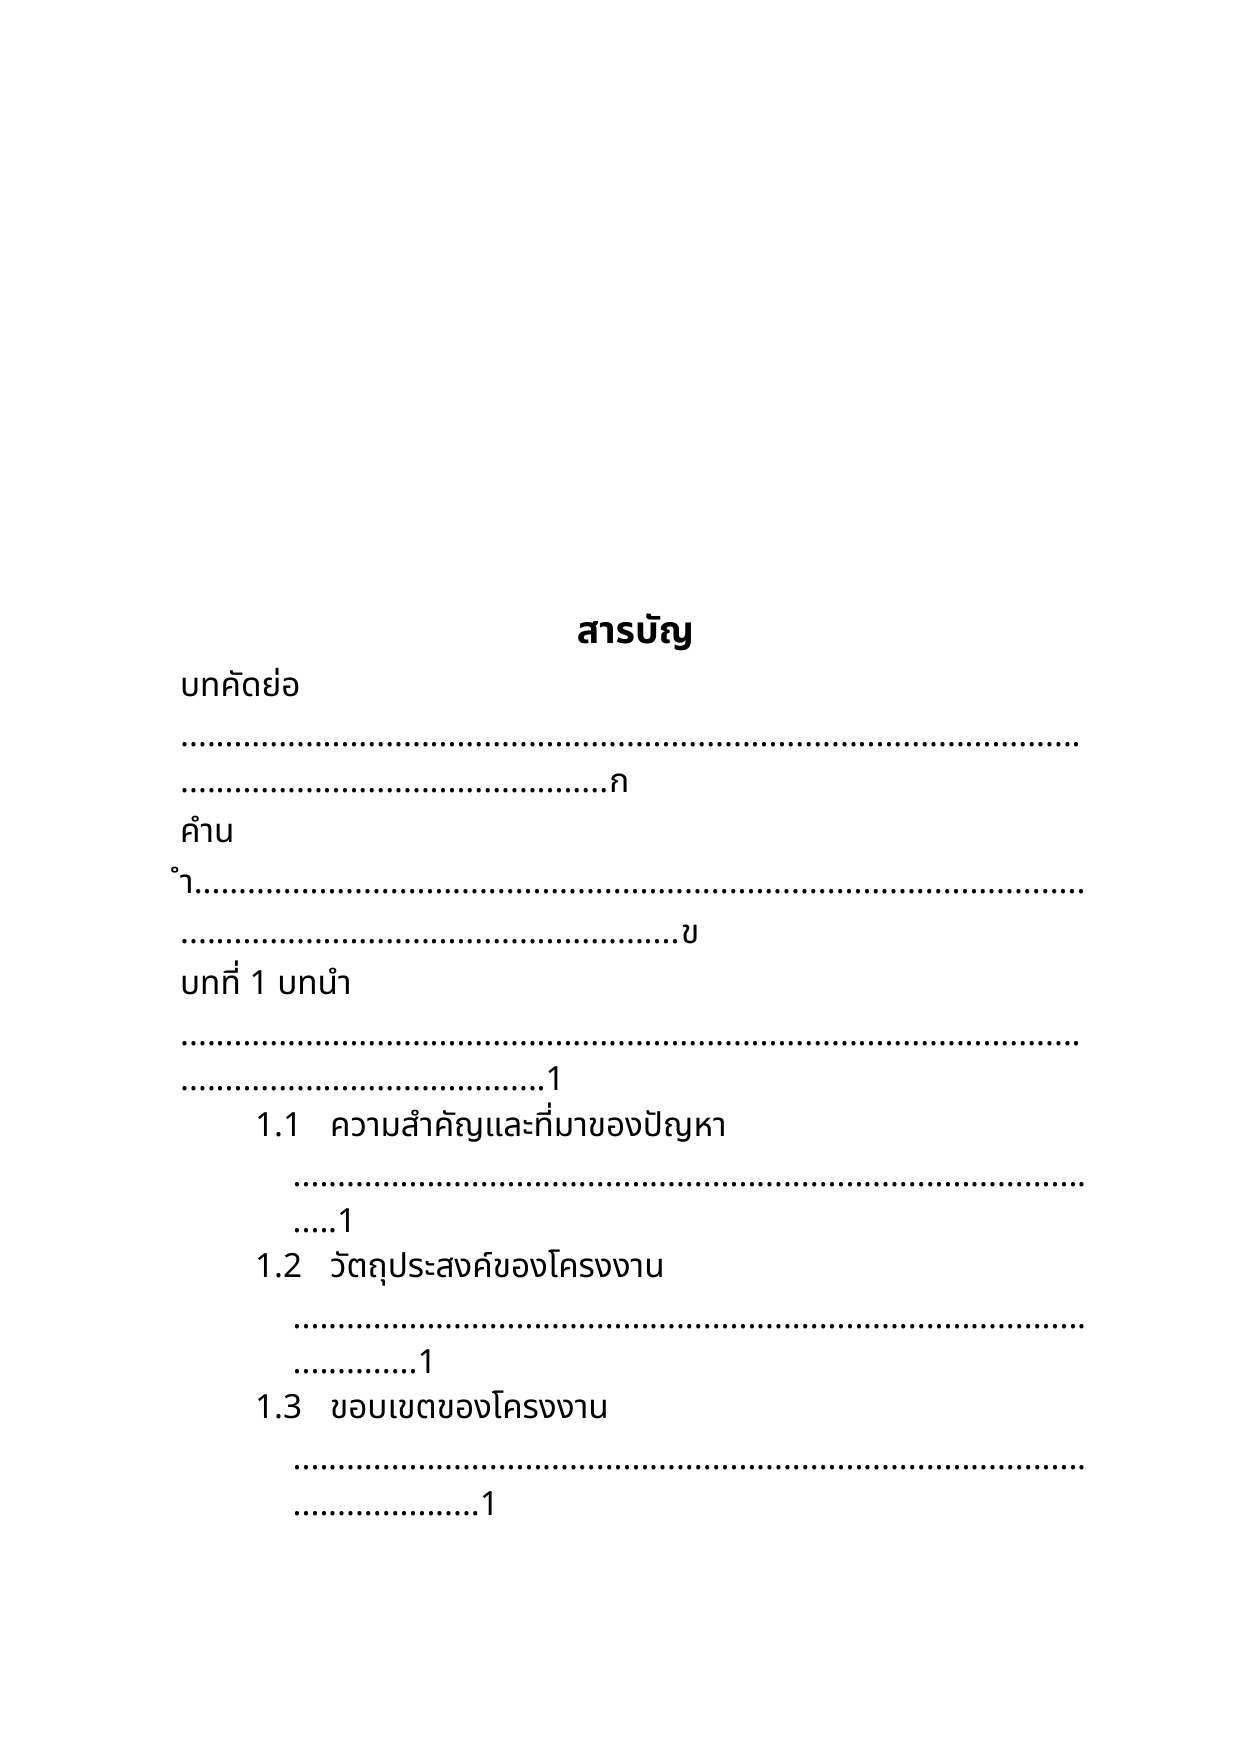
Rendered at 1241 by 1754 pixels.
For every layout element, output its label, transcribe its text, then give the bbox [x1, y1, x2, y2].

list วัตถุประสงค์ของโครงงาน .......................................................................................................1 [255, 1242, 1090, 1383]
list ความสำคัญและที่มาของปัญหา ..............................................................................................1 [255, 1100, 1090, 1242]
text บทคัดย่อ .....................................................................................................................................................ก [180, 661, 1090, 807]
list ขอบเขตของโครงงาน ..............................................................................................................1 [255, 1383, 1090, 1525]
text บทที่ 1 บทนำ ..............................................................................................................................................1 [180, 959, 1090, 1100]
text คำนำ............................................................................................................................................................ข [180, 807, 1090, 959]
text สารบัญ [180, 604, 1090, 661]
